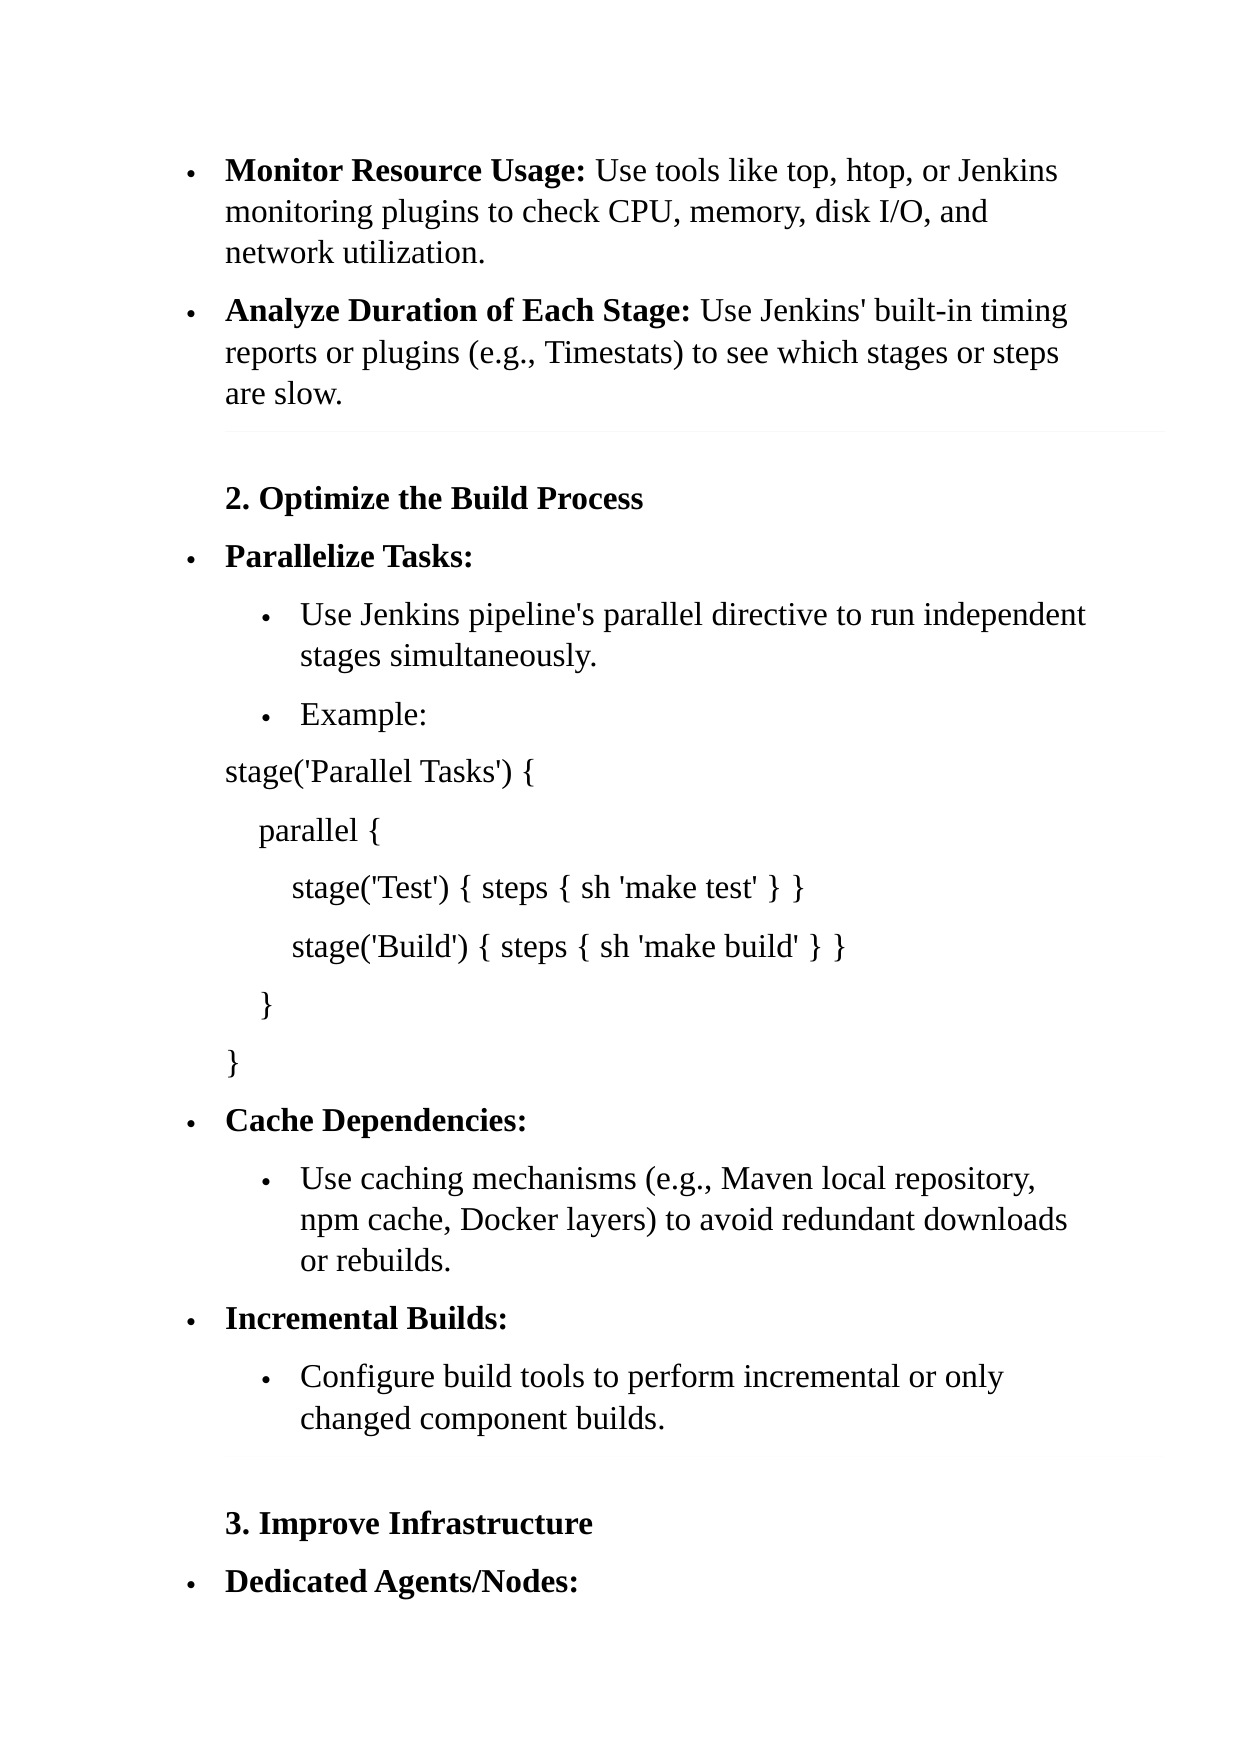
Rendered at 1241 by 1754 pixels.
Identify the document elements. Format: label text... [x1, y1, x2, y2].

list Use Jenkins pipeline's parallel directive to run independent stages simultaneously. [262, 594, 1090, 674]
list Dedicated Agents/Nodes: [187, 1561, 1090, 1599]
list Analyze Duration of Each Stage: Use Jenkins' built-in timing reports or plugins (e.g., Timestats) to see which stages or steps are slow. [187, 291, 1090, 412]
list Incremental Builds: [187, 1299, 1090, 1337]
text } [225, 1042, 1090, 1080]
list Use caching mechanisms (e.g., Maven local repository, npm cache, Docker layers) to avoid redundant downloads or rebuilds. [262, 1158, 1090, 1279]
text } [225, 984, 1090, 1022]
text 3. Improve Infrastructure [225, 1503, 1090, 1541]
text parallel { [225, 810, 1090, 848]
list Monitor Resource Usage: Use tools like top, htop, or Jenkins monitoring plugins to check CPU, memory, disk I/O, and network utilization. [187, 150, 1090, 271]
list Configure build tools to perform incremental or only changed component builds. [262, 1357, 1090, 1436]
text stage('Build') { steps { sh 'make build' } } [225, 926, 1090, 964]
list Example: [262, 694, 1090, 732]
text stage('Test') { steps { sh 'make test' } } [225, 868, 1090, 906]
text 2. Optimize the Build Process [225, 478, 1090, 517]
list Parallelize Tasks: [187, 536, 1090, 575]
list Cache Dependencies: [187, 1100, 1090, 1138]
text stage('Parallel Tasks') { [225, 752, 1090, 790]
